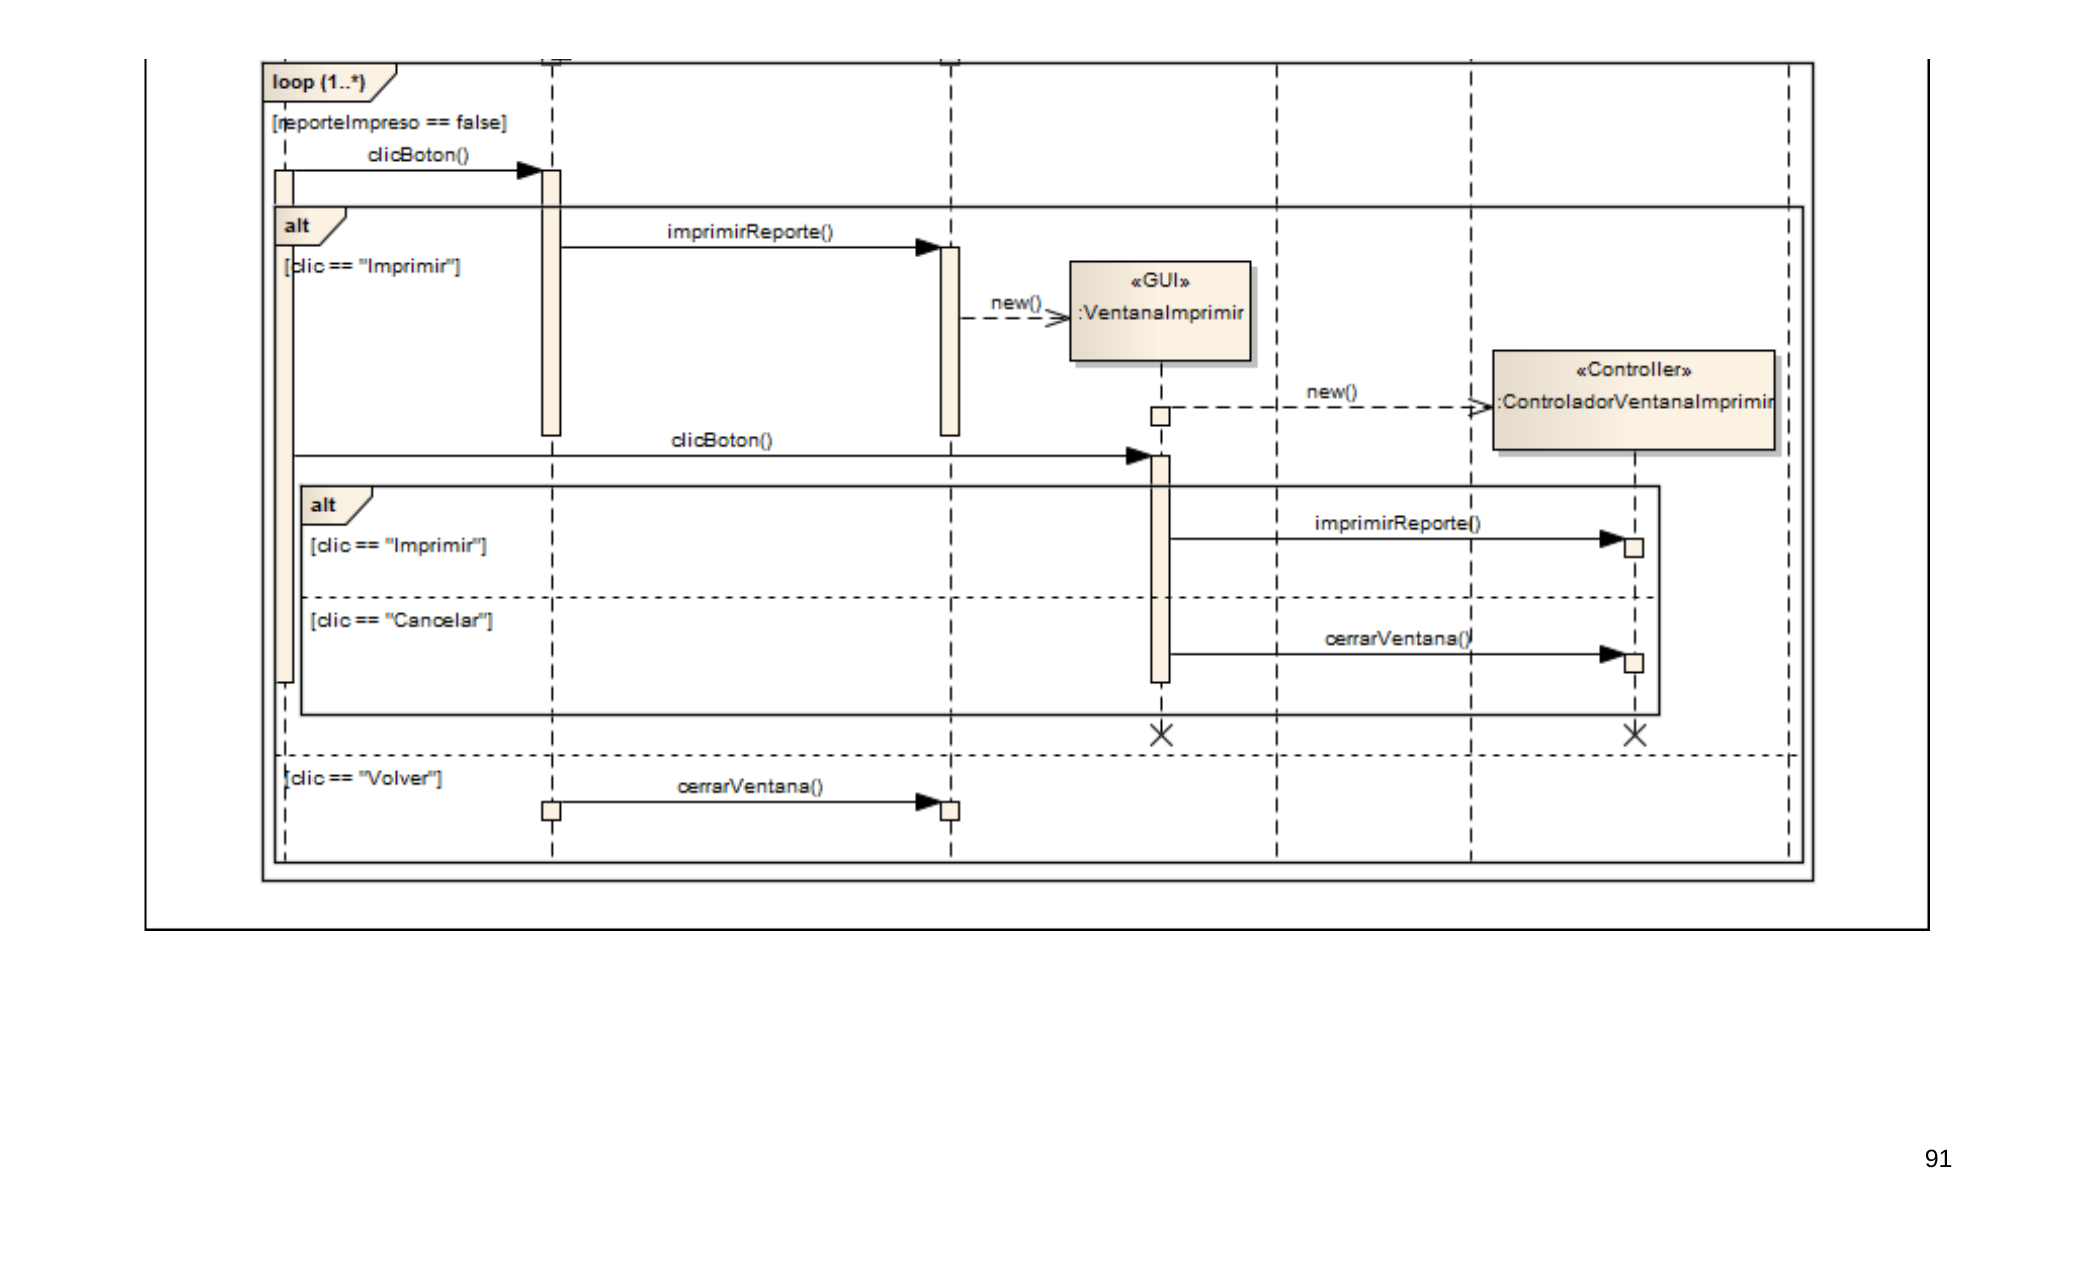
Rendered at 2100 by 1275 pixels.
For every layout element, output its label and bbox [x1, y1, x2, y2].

picture [143, 59, 1930, 931]
